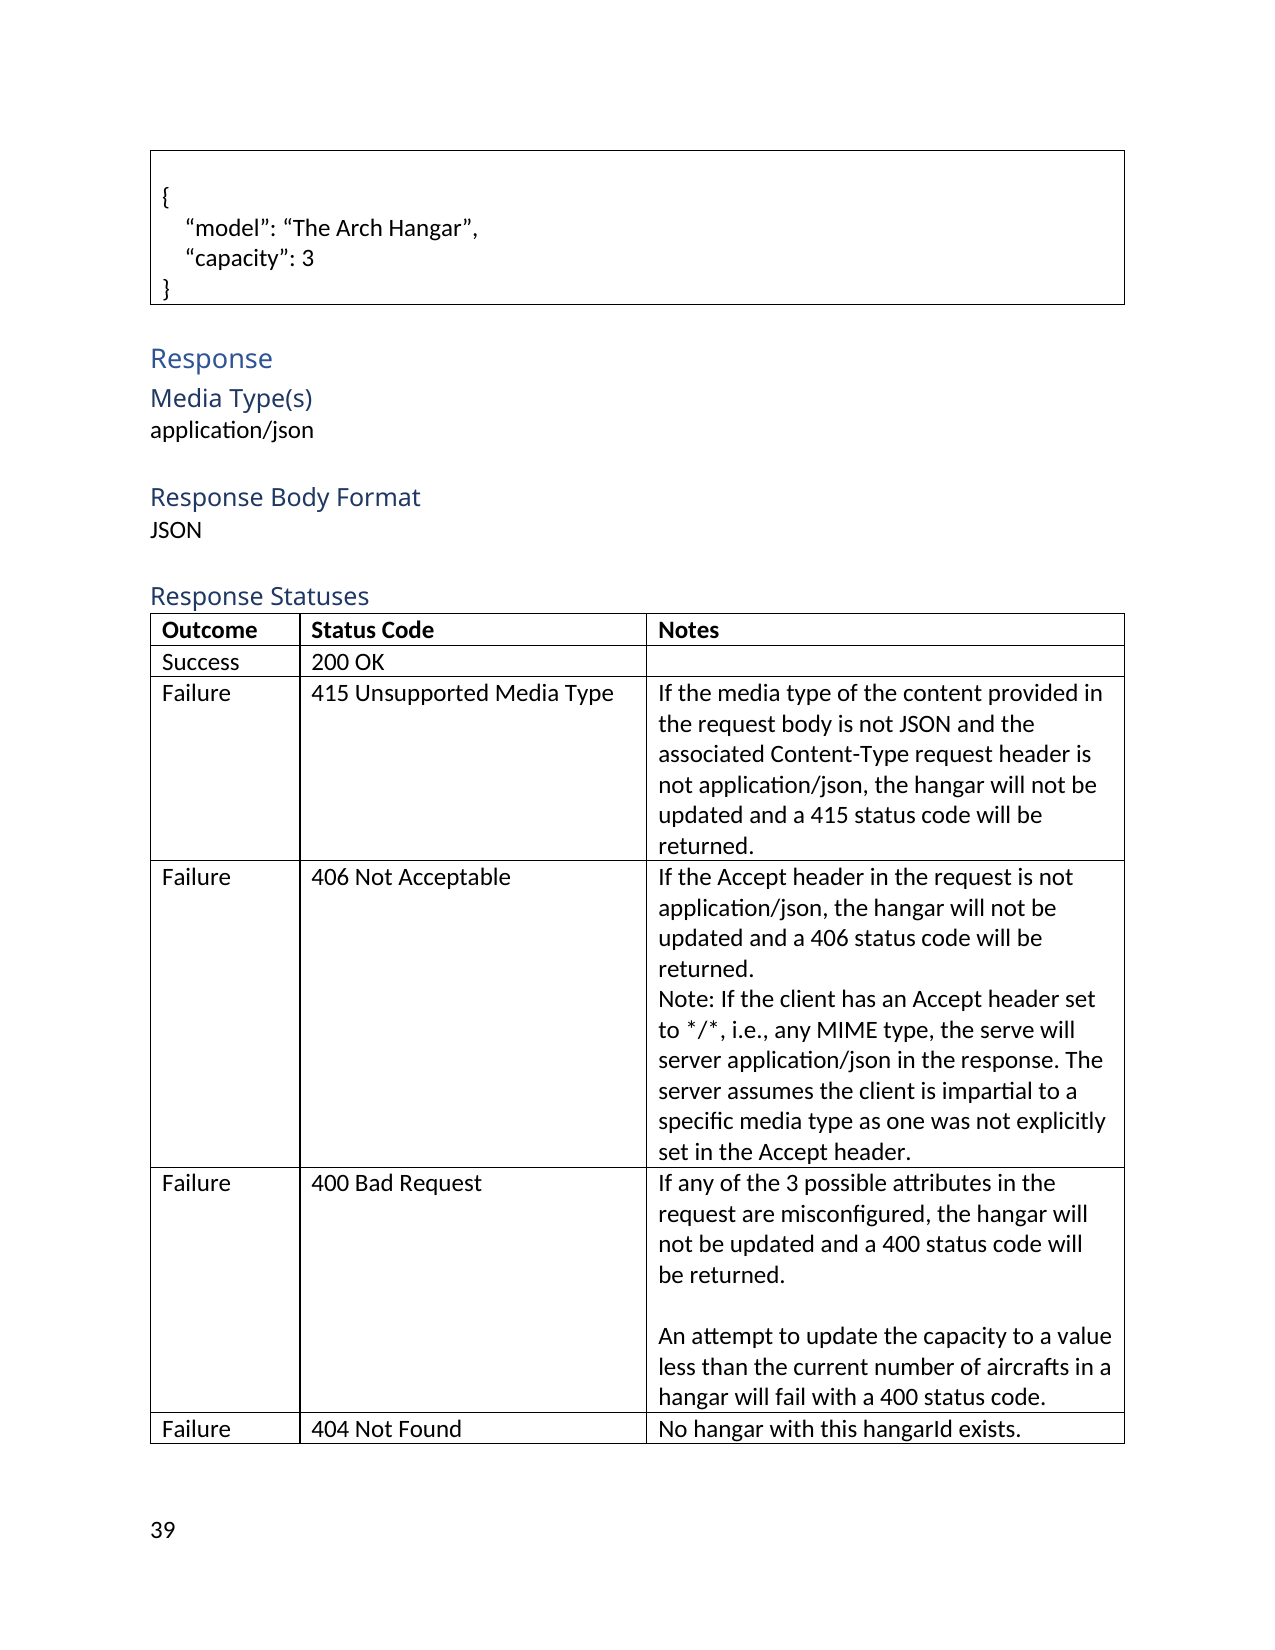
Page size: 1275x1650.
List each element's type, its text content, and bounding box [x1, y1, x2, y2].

table_cell No hangar with this hangarId exists. [647, 1413, 1124, 1443]
table_header Content-Type: application/json { “model”: “The Arch Hangar”, “capacity”: 3 } [151, 151, 1124, 304]
table_cell 400 Bad Request [301, 1168, 646, 1412]
table_cell [647, 646, 1124, 676]
table_cell 415 Unsupported Media Type [301, 677, 646, 860]
table_cell If any of the 3 possible attributes in the request are misconfigured, the hangar will not be updated and a 400 status code will be returned. An attempt to update the capacity to a value less than the current number of aircrafts in a hangar will fail with a 400 status code. [647, 1168, 1124, 1412]
table_cell If the media type of the content provided in the request body is not JSON and the associated Content-Type request header is not application/json, the hangar will not be updated and a 415 status code will be returned. [647, 677, 1124, 860]
table_cell 200 OK [301, 646, 646, 676]
text JSON [150, 514, 1125, 544]
table_cell Failure [151, 1168, 299, 1412]
table_cell Failure [151, 861, 299, 1167]
subtitle Response Statuses [150, 579, 1125, 613]
table_header Notes [647, 614, 1124, 644]
table_cell 404 Not Found [301, 1413, 646, 1443]
table_cell 406 Not Acceptable [301, 861, 646, 1167]
subtitle Media Type(s) [150, 380, 1125, 414]
table_cell Failure [151, 677, 299, 860]
table_header Outcome [151, 614, 299, 644]
table_cell If the Accept header in the request is not application/json, the hangar will not be updated and a 406 status code will be returned. Note: If the client has an Accept header set to */*, i.e., any MIME type, the serve will server application/json in the response. The server assumes the client is impartial to a specific media type as one was not explicitly set in the Accept header. [647, 861, 1124, 1167]
text application/json [150, 414, 1125, 445]
subtitle Response Body Format [150, 480, 1125, 514]
table_cell Success [151, 646, 299, 676]
subtitle Response [150, 339, 1125, 376]
table_header Status Code [301, 614, 646, 644]
table_cell Failure [151, 1413, 299, 1443]
